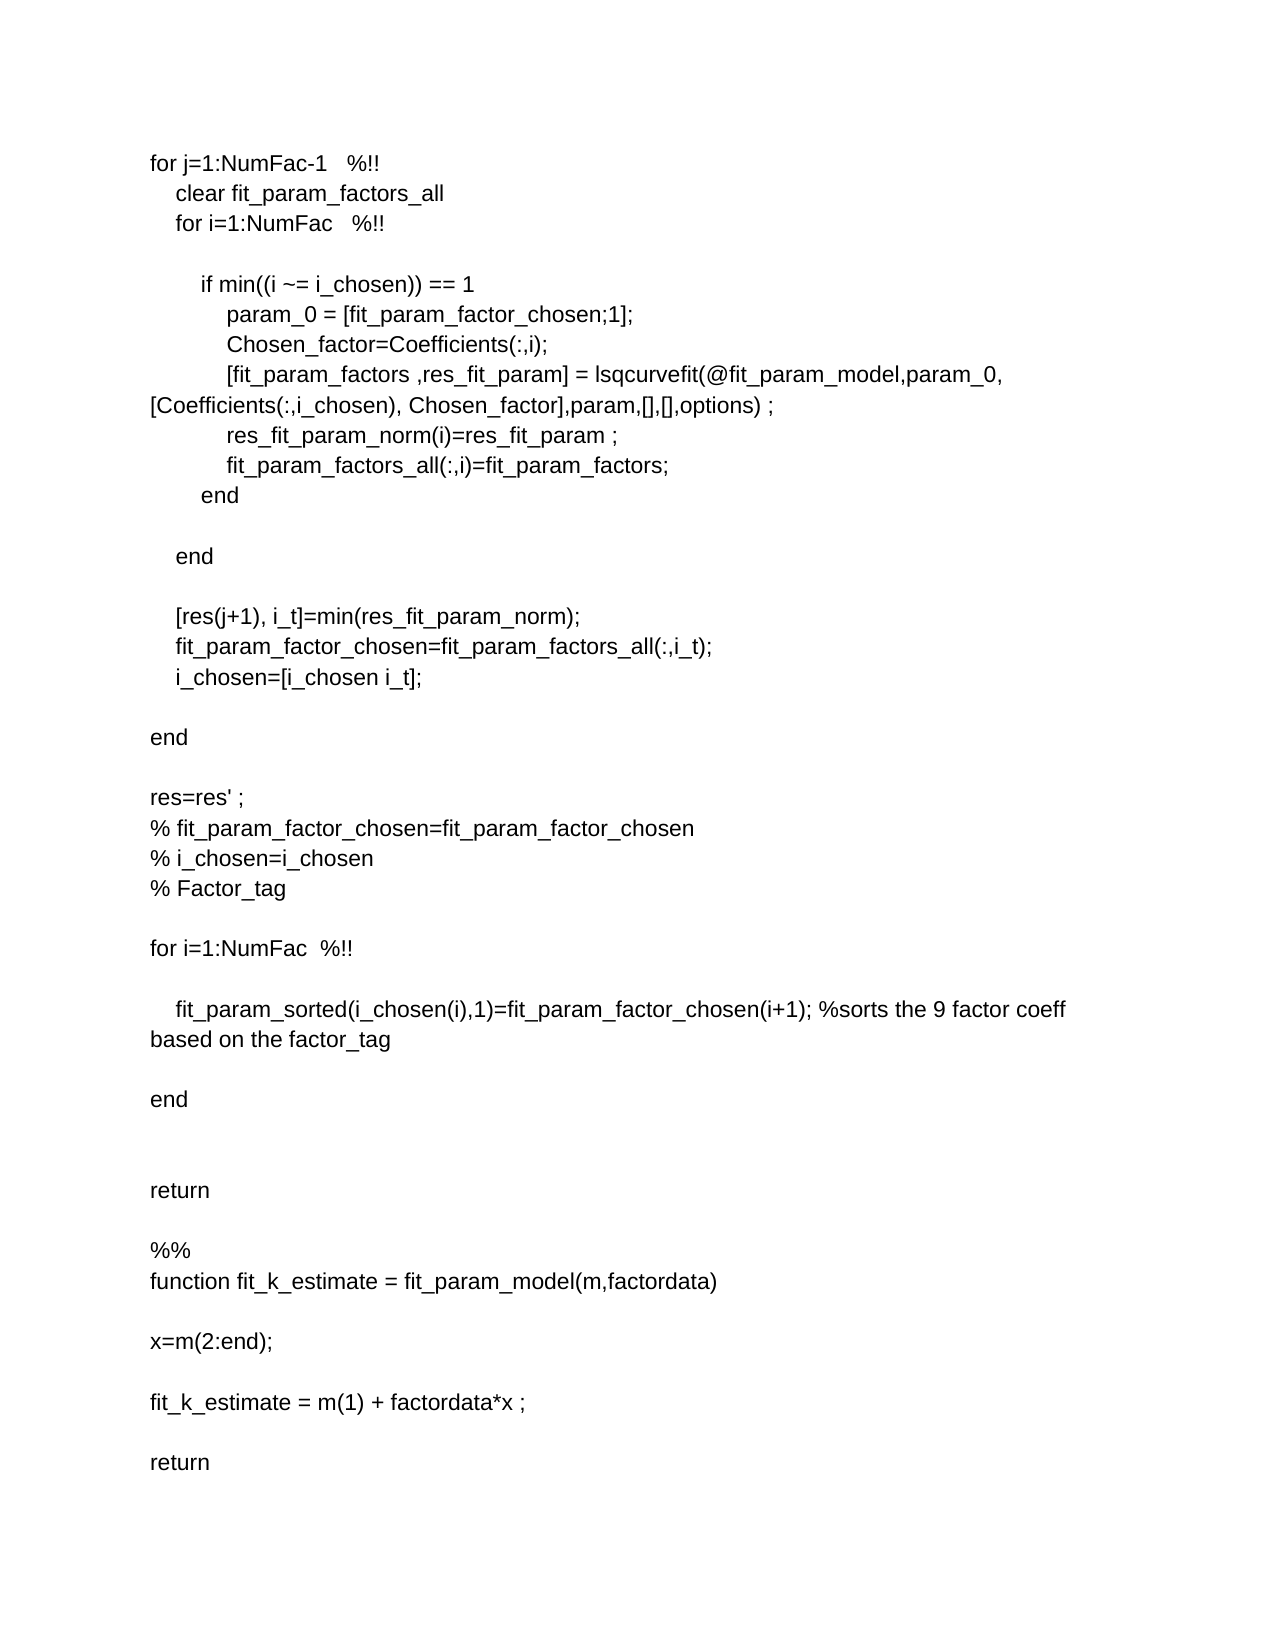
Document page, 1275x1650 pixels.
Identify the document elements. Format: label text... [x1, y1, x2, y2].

text % i_chosen=i_chosen [150, 845, 1125, 871]
text fit_param_factors_all(:,i)=fit_param_factors; [150, 452, 1125, 478]
text return [150, 1177, 1125, 1203]
text [res(j+1), i_t]=min(res_fit_param_norm); [150, 603, 1125, 629]
text end [150, 724, 1125, 750]
text for j=1:NumFac-1 %!! [150, 150, 1125, 176]
text for i=1:NumFac %!! [150, 935, 1125, 962]
text % Factor_tag [150, 875, 1125, 901]
text res_fit_param_norm(i)=res_fit_param ; [150, 422, 1125, 448]
text Chosen_factor=Coefficients(:,i); [150, 331, 1125, 358]
text %% [150, 1237, 1125, 1264]
text x=m(2:end); [150, 1328, 1125, 1354]
text % fit_param_factor_chosen=fit_param_factor_chosen [150, 814, 1125, 841]
text [fit_param_factors ,res_fit_param] = lsqcurvefit(@fit_param_model,param_0,[Coefficients(:,i_chosen), Chosen_factor],param,[],[],options) ; [150, 361, 1125, 418]
text end [150, 1086, 1125, 1113]
text fit_k_estimate = m(1) + factordata*x ; [150, 1388, 1125, 1415]
text function fit_k_estimate = fit_param_model(m,factordata) [150, 1268, 1125, 1294]
text end [150, 543, 1125, 569]
text res=res' ; [150, 784, 1125, 811]
text fit_param_sorted(i_chosen(i),1)=fit_param_factor_chosen(i+1); %sorts the 9 factor coeff based on the factor_tag [150, 996, 1125, 1052]
text i_chosen=[i_chosen i_t]; [150, 663, 1125, 690]
text fit_param_factor_chosen=fit_param_factors_all(:,i_t); [150, 633, 1125, 660]
text end [150, 482, 1125, 509]
text for i=1:NumFac %!! [150, 210, 1125, 237]
text clear fit_param_factors_all [150, 180, 1125, 207]
text if min((i ~= i_chosen)) == 1 [150, 271, 1125, 297]
text param_0 = [fit_param_factor_chosen;1]; [150, 301, 1125, 327]
text return [150, 1449, 1125, 1475]
